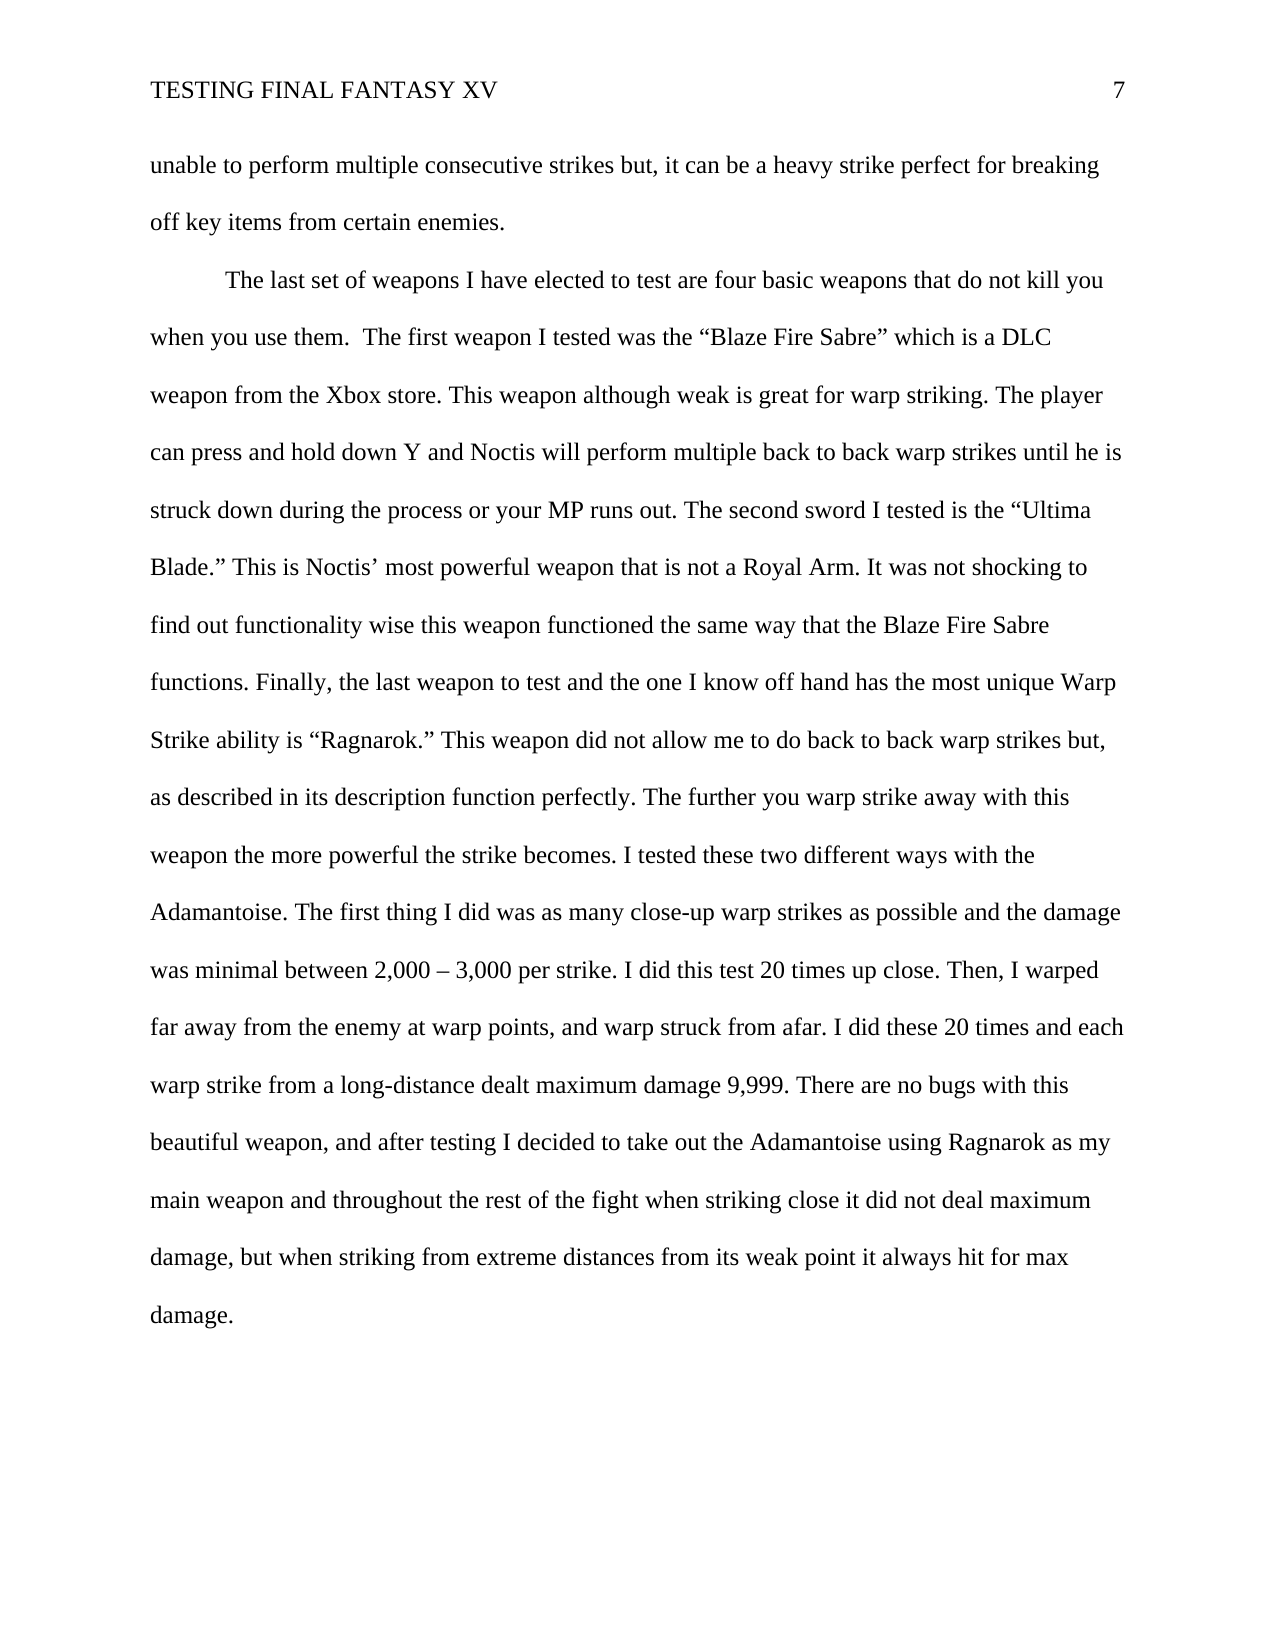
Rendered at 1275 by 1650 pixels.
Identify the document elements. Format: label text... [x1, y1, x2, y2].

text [150, 150, 1125, 236]
text The last set of weapons I have elected to test are four basic weapons that do not kill you when you use them. The first weapon I tested was the “Blaze Fire Sabre” which is a DLC weapon from the Xbox store. This weapon although weak is great for warp striking. The player can press and hold down Y and Noctis will perform multiple back to back warp strikes until he is struck down during the process or your MP runs out. The second sword I tested is the “Ultima Blade.” This is Noctis’ most powerful weapon that is not a Royal Arm. It was not shocking to find out functionality wise this weapon functioned the same way that the Blaze Fire Sabre functions. Finally, the last weapon to test and the one I know off hand has the most unique Warp Strike ability is “Ragnarok.” This weapon did not allow me to do back to back warp strikes but, as described in its description function perfectly. The further you warp strike away with this weapon the more powerful the strike becomes. I tested these two different ways with the Adamantoise. The first thing I did was as many close-up warp strikes as possible and the damage was minimal between 2,000 – 3,000 per strike. I did this test 20 times up close. Then, I warped far away from the enemy at warp points, and warp struck from afar. I did these 20 times and each warp strike from a long-distance dealt maximum damage 9,999. There are no bugs with this beautiful weapon, and after testing I decided to take out the Adamantoise using Ragnarok as my main weapon and throughout the rest of the fight when striking close it did not deal maximum damage, but when striking from extreme distances from its weak point it always hit for max damage. [150, 265, 1125, 1329]
